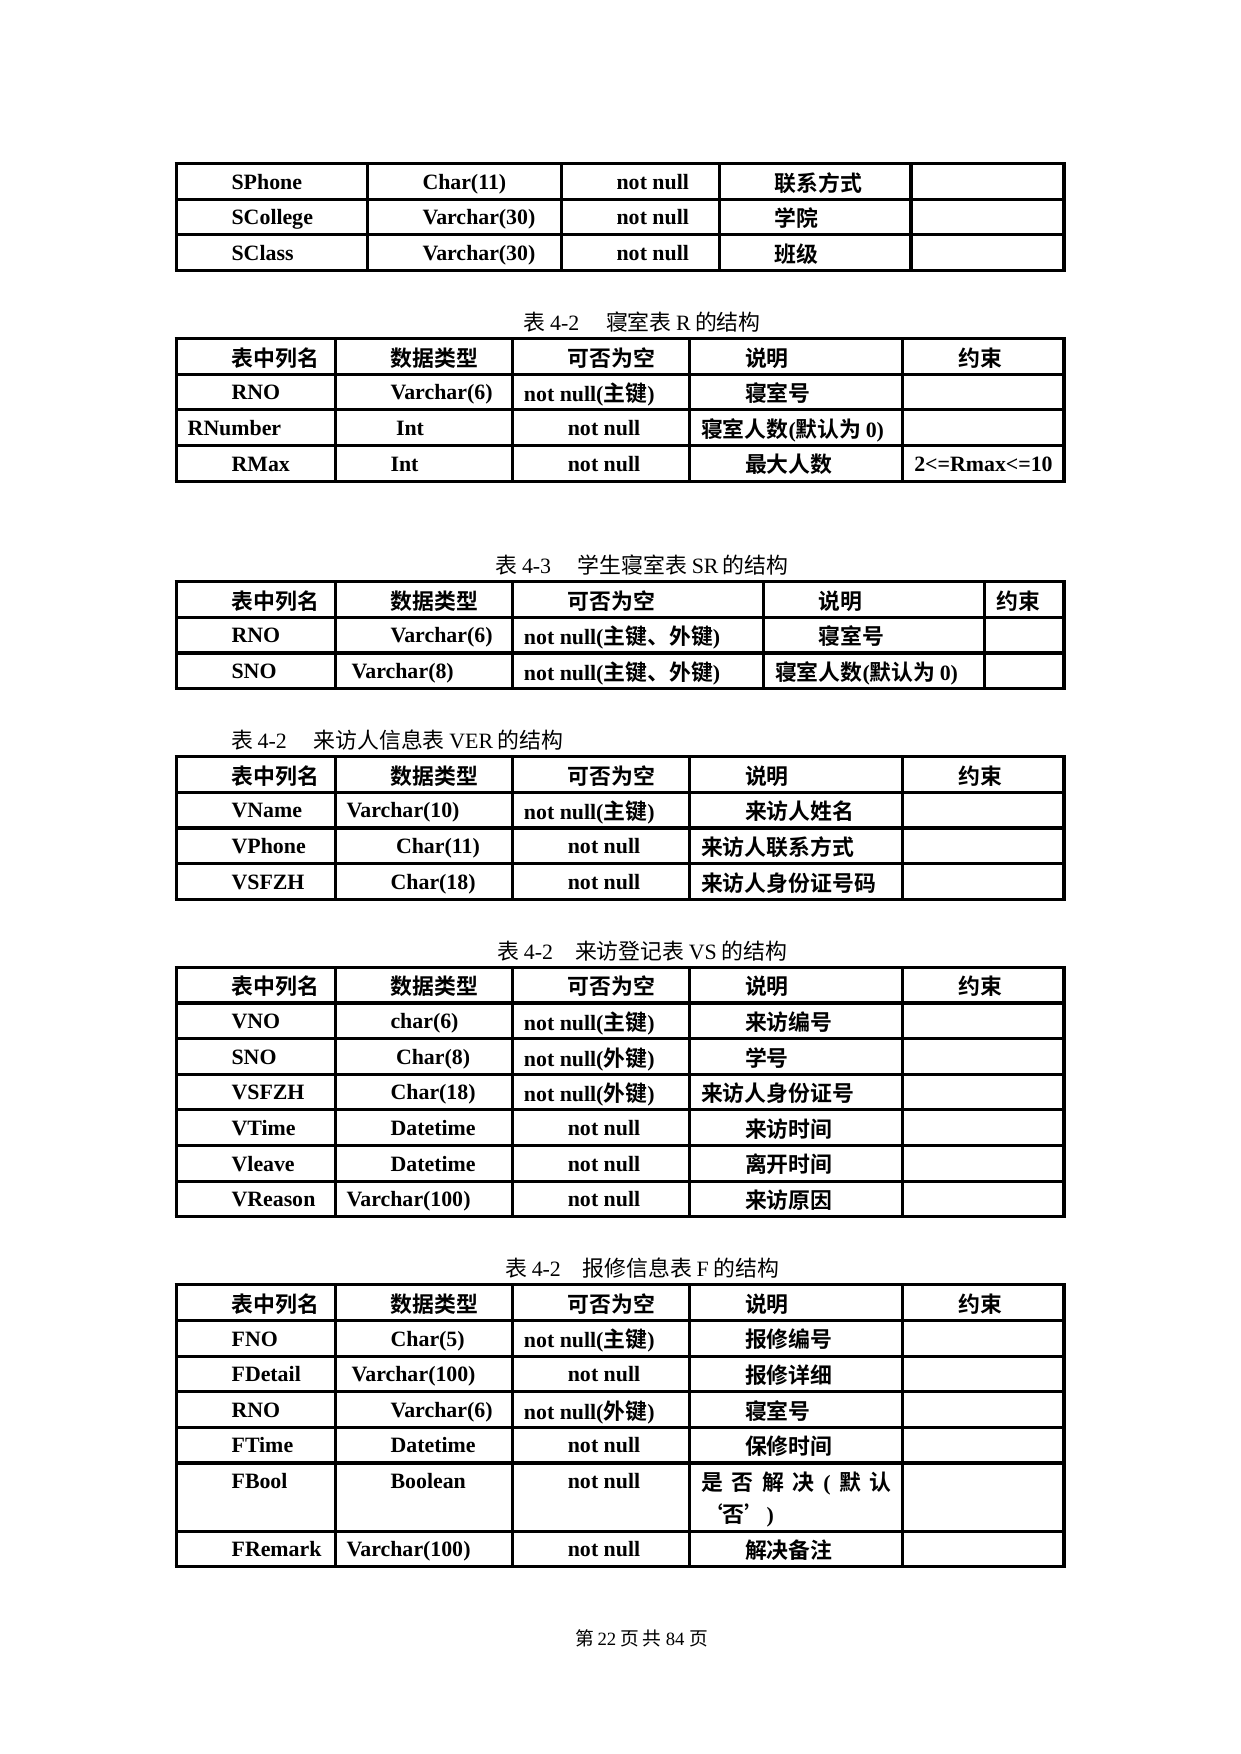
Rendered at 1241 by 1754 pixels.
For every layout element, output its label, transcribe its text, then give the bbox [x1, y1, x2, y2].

table_header 说明 [765, 583, 983, 616]
table_header 可否为空 [514, 969, 688, 1001]
table_header 可否为空 [514, 583, 762, 616]
table_cell 报修编号 [691, 1322, 901, 1354]
table_cell 来访人身份证号码 [691, 865, 901, 898]
table_cell [904, 1111, 1062, 1144]
table_cell not null(主键) [514, 376, 688, 408]
table_cell SNO [178, 655, 334, 687]
table_cell not null(主键) [514, 1005, 688, 1037]
table_cell [913, 236, 1062, 269]
table_cell 寝室人数(默认为0) [691, 411, 901, 444]
table_cell 来访时间 [691, 1111, 901, 1144]
table_cell 寝室人数(默认为0) [765, 655, 983, 687]
table_cell not null [514, 830, 688, 862]
table_cell 保修时间 [691, 1429, 901, 1461]
table_header 说明 [691, 758, 901, 791]
table_cell Varchar(100) [337, 1533, 511, 1565]
table_cell not null(主键) [514, 794, 688, 826]
text 表4-2 来访人信息表VER的结构 [187, 723, 1053, 755]
table_header 数据类型 [337, 969, 511, 1001]
table_cell 联系方式 [721, 165, 909, 198]
table_cell 来访人姓名 [691, 794, 901, 826]
table_cell [904, 1005, 1062, 1037]
table_cell Varchar(30) [369, 236, 560, 269]
table_cell 来访人身份证号 [691, 1076, 901, 1108]
table_cell not null [514, 1111, 688, 1144]
table_cell VName [178, 794, 334, 826]
table_cell [904, 1076, 1062, 1108]
table_header 可否为空 [514, 1286, 688, 1319]
table_cell [904, 1147, 1062, 1179]
table_cell [904, 1322, 1062, 1354]
table_cell 来访人联系方式 [691, 830, 901, 862]
table_cell SClass [178, 236, 366, 269]
table_cell not null [514, 1358, 688, 1390]
table_header 表中列名 [178, 583, 334, 616]
table_cell not null [514, 447, 688, 479]
table_cell [904, 1429, 1062, 1461]
table_header 表中列名 [178, 758, 334, 791]
table_cell not null(外键) [514, 1076, 688, 1108]
table_cell Varchar(100) [337, 1183, 511, 1215]
table_cell Char(18) [337, 865, 511, 898]
table_cell SNO [178, 1040, 334, 1073]
table_cell Varchar(6) [337, 1393, 511, 1426]
table_cell FRemark [178, 1533, 334, 1565]
table_cell not null [514, 1533, 688, 1565]
table_cell Datetime [337, 1429, 511, 1461]
table_cell RNO [178, 1393, 334, 1426]
table_header 数据类型 [337, 1286, 511, 1319]
table_cell Int [337, 411, 511, 444]
table_cell not null [514, 1429, 688, 1461]
table_cell [913, 201, 1062, 233]
table_cell SCollege [178, 201, 366, 233]
table_cell Datetime [337, 1111, 511, 1144]
table_cell 最大人数 [691, 447, 901, 479]
table_header 说明 [691, 1286, 901, 1319]
table_cell VPhone [178, 830, 334, 862]
table_cell [986, 655, 1062, 687]
table_cell not null [514, 1147, 688, 1179]
table_cell not null [514, 865, 688, 898]
table_cell Varchar(100) [337, 1358, 511, 1390]
table_cell VSFZH [178, 865, 334, 898]
table_cell not null [514, 1465, 688, 1529]
table_header 说明 [691, 969, 901, 1001]
table_cell not null(主键、外键) [514, 655, 762, 687]
table_cell 学院 [721, 201, 909, 233]
table_cell 解决备注 [691, 1533, 901, 1565]
table_cell 是否解决(默认‘否’) [691, 1465, 901, 1529]
table_cell [904, 794, 1062, 826]
table_cell [904, 1183, 1062, 1215]
table_header 说明 [691, 340, 901, 373]
table_cell Varchar(10) [337, 794, 511, 826]
table_cell Boolean [337, 1465, 511, 1529]
table_cell Char(11) [369, 165, 560, 198]
table_cell FDetail [178, 1358, 334, 1390]
table_cell not null(外键) [514, 1040, 688, 1073]
table_cell Int [337, 447, 511, 479]
table_cell FTime [178, 1429, 334, 1461]
table_cell [904, 376, 1062, 408]
table_cell Char(11) [337, 830, 511, 862]
table_cell Char(8) [337, 1040, 511, 1073]
table_header 表中列名 [178, 969, 334, 1001]
table_cell [904, 1533, 1062, 1565]
table_header 约束 [904, 969, 1062, 1001]
table_cell FNO [178, 1322, 334, 1354]
table_cell not null [514, 411, 688, 444]
table_cell 来访编号 [691, 1005, 901, 1037]
table_cell FBool [178, 1465, 334, 1529]
table_cell Varchar(8) [337, 655, 511, 687]
table_cell 学号 [691, 1040, 901, 1073]
table_cell Varchar(30) [369, 201, 560, 233]
table_cell RNO [178, 619, 334, 651]
text 表4-2 来访登记表VS的结构 [187, 933, 1053, 966]
table_header 可否为空 [514, 340, 688, 373]
table_cell [904, 830, 1062, 862]
table_cell not null [563, 236, 718, 269]
table_cell VNO [178, 1005, 334, 1037]
table_header 数据类型 [337, 758, 511, 791]
table_cell RMax [178, 447, 334, 479]
table_header 数据类型 [337, 583, 511, 616]
table_cell RNO [178, 376, 334, 408]
table_cell 来访原因 [691, 1183, 901, 1215]
table_cell char(6) [337, 1005, 511, 1037]
table_cell not null [563, 201, 718, 233]
table_cell not null(主键) [514, 1322, 688, 1354]
table_cell [904, 1358, 1062, 1390]
table_header 约束 [904, 758, 1062, 791]
table_cell [986, 619, 1062, 651]
table_cell not null(外键) [514, 1393, 688, 1426]
text 表4-2 寝室表R的结构 [187, 304, 1053, 337]
table_cell 班级 [721, 236, 909, 269]
table_cell [913, 165, 1062, 198]
table_header 数据类型 [337, 340, 511, 373]
table_header 约束 [986, 583, 1062, 616]
table_cell VSFZH [178, 1076, 334, 1108]
table_cell not null(主键、外键) [514, 619, 762, 651]
text 表4-3 学生寝室表SR的结构 [187, 548, 1053, 580]
table_cell Char(18) [337, 1076, 511, 1108]
table_header 表中列名 [178, 1286, 334, 1319]
table_cell 报修详细 [691, 1358, 901, 1390]
table_header 约束 [904, 340, 1062, 373]
table_cell [904, 411, 1062, 444]
table_cell not null [514, 1183, 688, 1215]
table_cell not null [563, 165, 718, 198]
table_cell Varchar(6) [337, 619, 511, 651]
table_header 约束 [904, 1286, 1062, 1319]
table_cell 寝室号 [691, 376, 901, 408]
table_cell RNumber [178, 411, 334, 444]
table_cell VReason [178, 1183, 334, 1215]
table_header 可否为空 [514, 758, 688, 791]
table_cell [904, 1040, 1062, 1073]
table_cell Varchar(6) [337, 376, 511, 408]
table_cell SPhone [178, 165, 366, 198]
table_cell 寝室号 [765, 619, 983, 651]
table_cell Char(5) [337, 1322, 511, 1354]
table_cell 寝室号 [691, 1393, 901, 1426]
text 表4-2 报修信息表F的结构 [187, 1251, 1053, 1283]
table_cell 离开时间 [691, 1147, 901, 1179]
table_cell VTime [178, 1111, 334, 1144]
table_cell Vleave [178, 1147, 334, 1179]
table_header 表中列名 [178, 340, 334, 373]
table_cell [904, 1465, 1062, 1529]
table_cell [904, 865, 1062, 898]
table_cell Datetime [337, 1147, 511, 1179]
table_cell [904, 1393, 1062, 1426]
table_cell 2<=Rmax<=10 [904, 447, 1062, 479]
